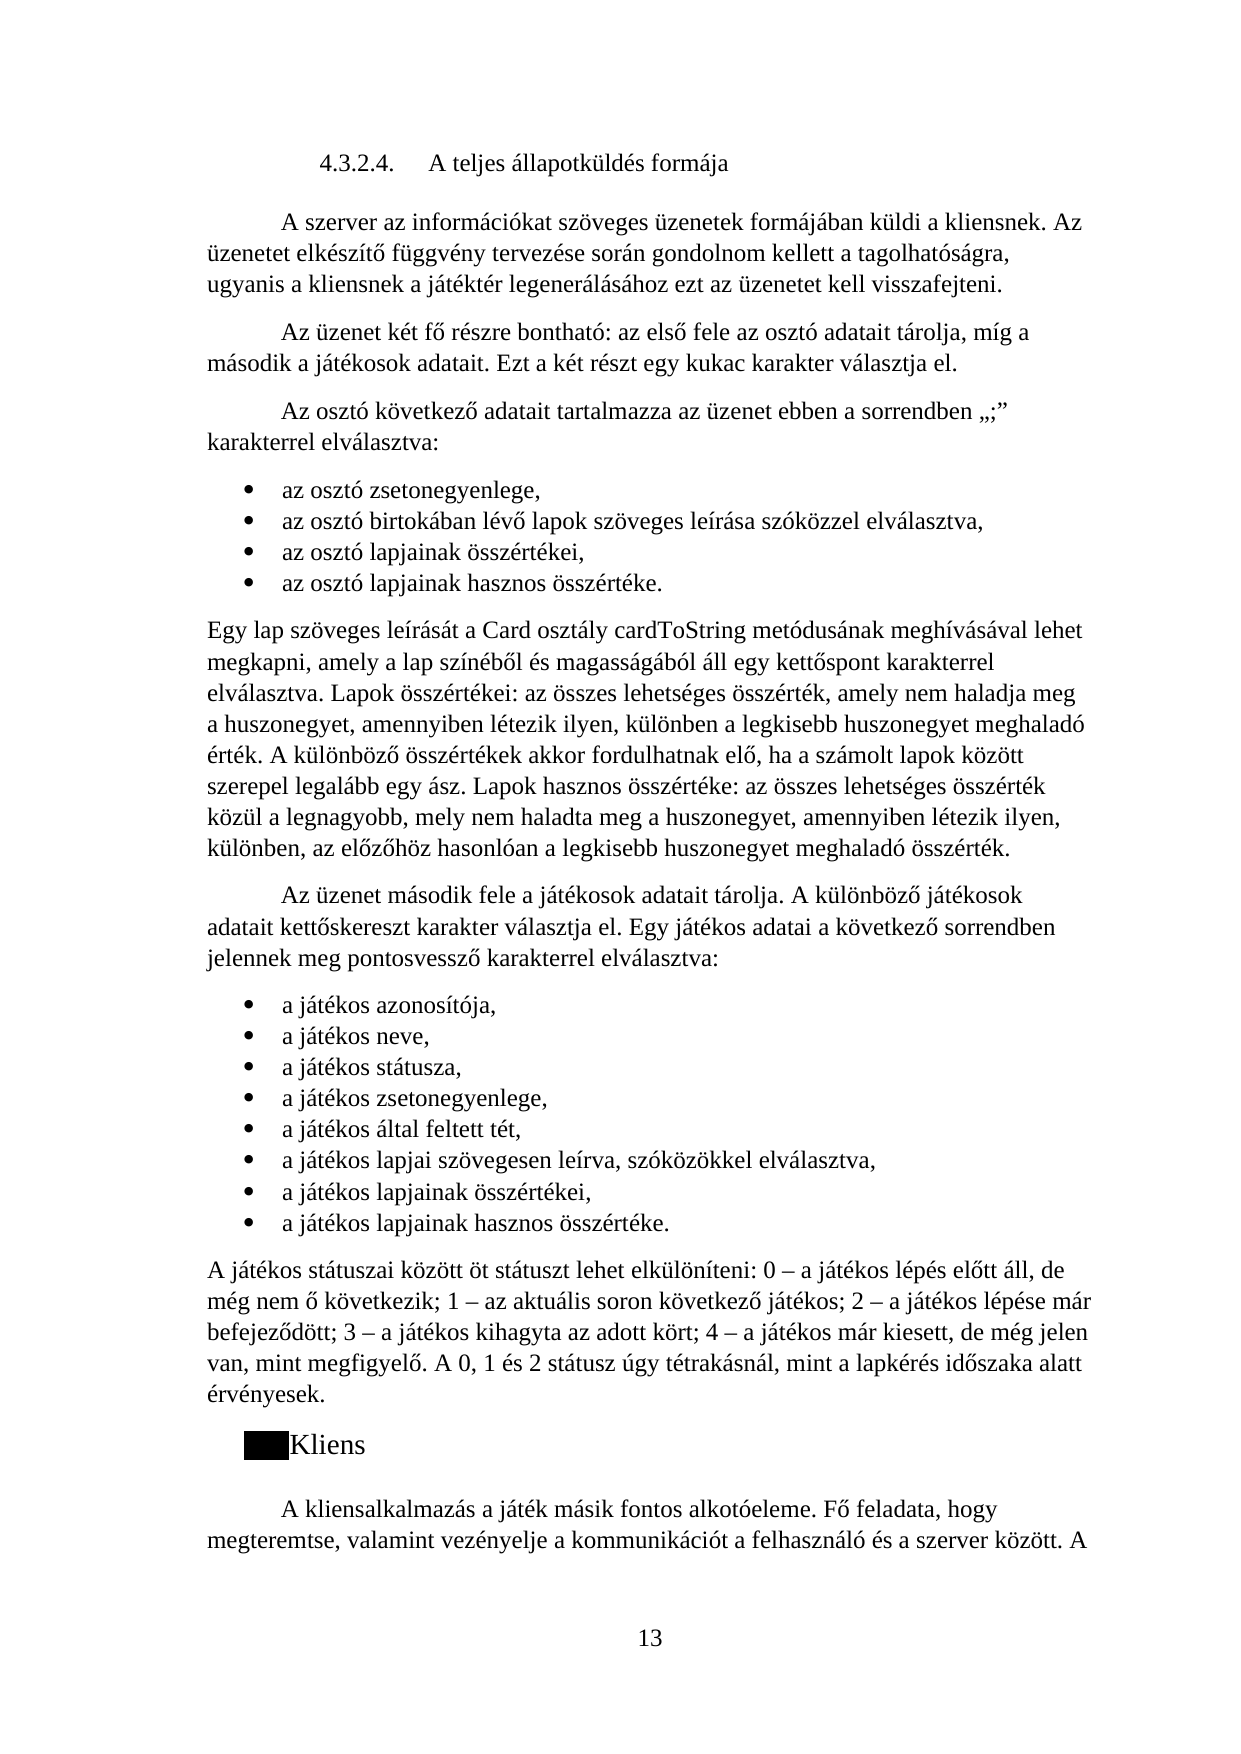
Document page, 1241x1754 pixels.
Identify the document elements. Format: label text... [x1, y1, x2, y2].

text A játékos státuszai között öt státuszt lehet elkülöníteni: 0 – a játékos lépés előtt áll, de még nem ő következik; 1 – az aktuális soron következő játékos; 2 – a játékos lépése már befejeződött; 3 – a játékos kihagyta az adott kört; 4 – a játékos már kiesett, de még jelen van, mint megfigyelő. A 0, 1 és 2 státusz úgy tétrakásnál, mint a lapkérés időszaka alatt érvényesek. [207, 1255, 1092, 1408]
subtitle Kliens [244, 1427, 1092, 1461]
text A szerver az információkat szöveges üzenetek formájában küldi a kliensnek. Az üzenetet elkészítő függvény tervezése során gondolnom kellett a tagolhatóságra, ugyanis a kliensnek a játéktér legenerálásához ezt az üzenetet kell visszafejteni. [207, 207, 1092, 298]
list az osztó lapjainak összértékei, [244, 537, 1092, 566]
text Az üzenet második fele a játékosok adatait tárolja. A különböző játékosok adatait kettőskereszt karakter választja el. Egy játékos adatai a következő sorrendben jelennek meg pontosvessző karakterrel elválasztva: [207, 881, 1092, 971]
list az osztó birtokában lévő lapok szöveges leírása szóközzel elválasztva, [244, 506, 1092, 534]
list a játékos lapjai szövegesen leírva, szóközökkel elválasztva, [244, 1146, 1092, 1174]
list a játékos lapjainak összértékei, [244, 1177, 1092, 1205]
list az osztó lapjainak hasznos összértéke. [244, 568, 1092, 597]
list a játékos által feltett tét, [244, 1114, 1092, 1143]
text Az osztó következő adatait tartalmazza az üzenet ebben a sorrendben „;” karakterrel elválasztva: [207, 396, 1092, 456]
text Az üzenet két fő részre bontható: az első fele az osztó adatait tárolja, míg a második a játékosok adatait. Ezt a két részt egy kukac karakter választja el. [207, 317, 1092, 377]
list a játékos neve, [244, 1021, 1092, 1050]
list a játékos azonosítója, [244, 990, 1092, 1019]
list a játékos lapjainak hasznos összértéke. [244, 1208, 1092, 1236]
text Egy lap szöveges leírását a Card osztály cardToString metódusának meghívásával lehet megkapni, amely a lap színéből és magasságából áll egy kettőspont karakterrel elválasztva. Lapok összértékei: az összes lehetséges összérték, amely nem haladja meg a huszonegyet, amennyiben létezik ilyen, különben a legkisebb huszonegyet meghaladó érték. A különböző összértékek akkor fordulhatnak elő, ha a számolt lapok között szerepel legalább egy ász. Lapok hasznos összértéke: az összes lehetséges összérték közül a legnagyobb, mely nem haladta meg a huszonegyet, amennyiben létezik ilyen, különben, az előzőhöz hasonlóan a legkisebb huszonegyet meghaladó összérték. [207, 616, 1092, 862]
list a játékos zsetonegyenlege, [244, 1083, 1092, 1112]
subtitle A teljes állapotküldés formája [319, 148, 1092, 176]
list a játékos státusza, [244, 1052, 1092, 1081]
list az osztó zsetonegyenlege, [244, 475, 1092, 503]
